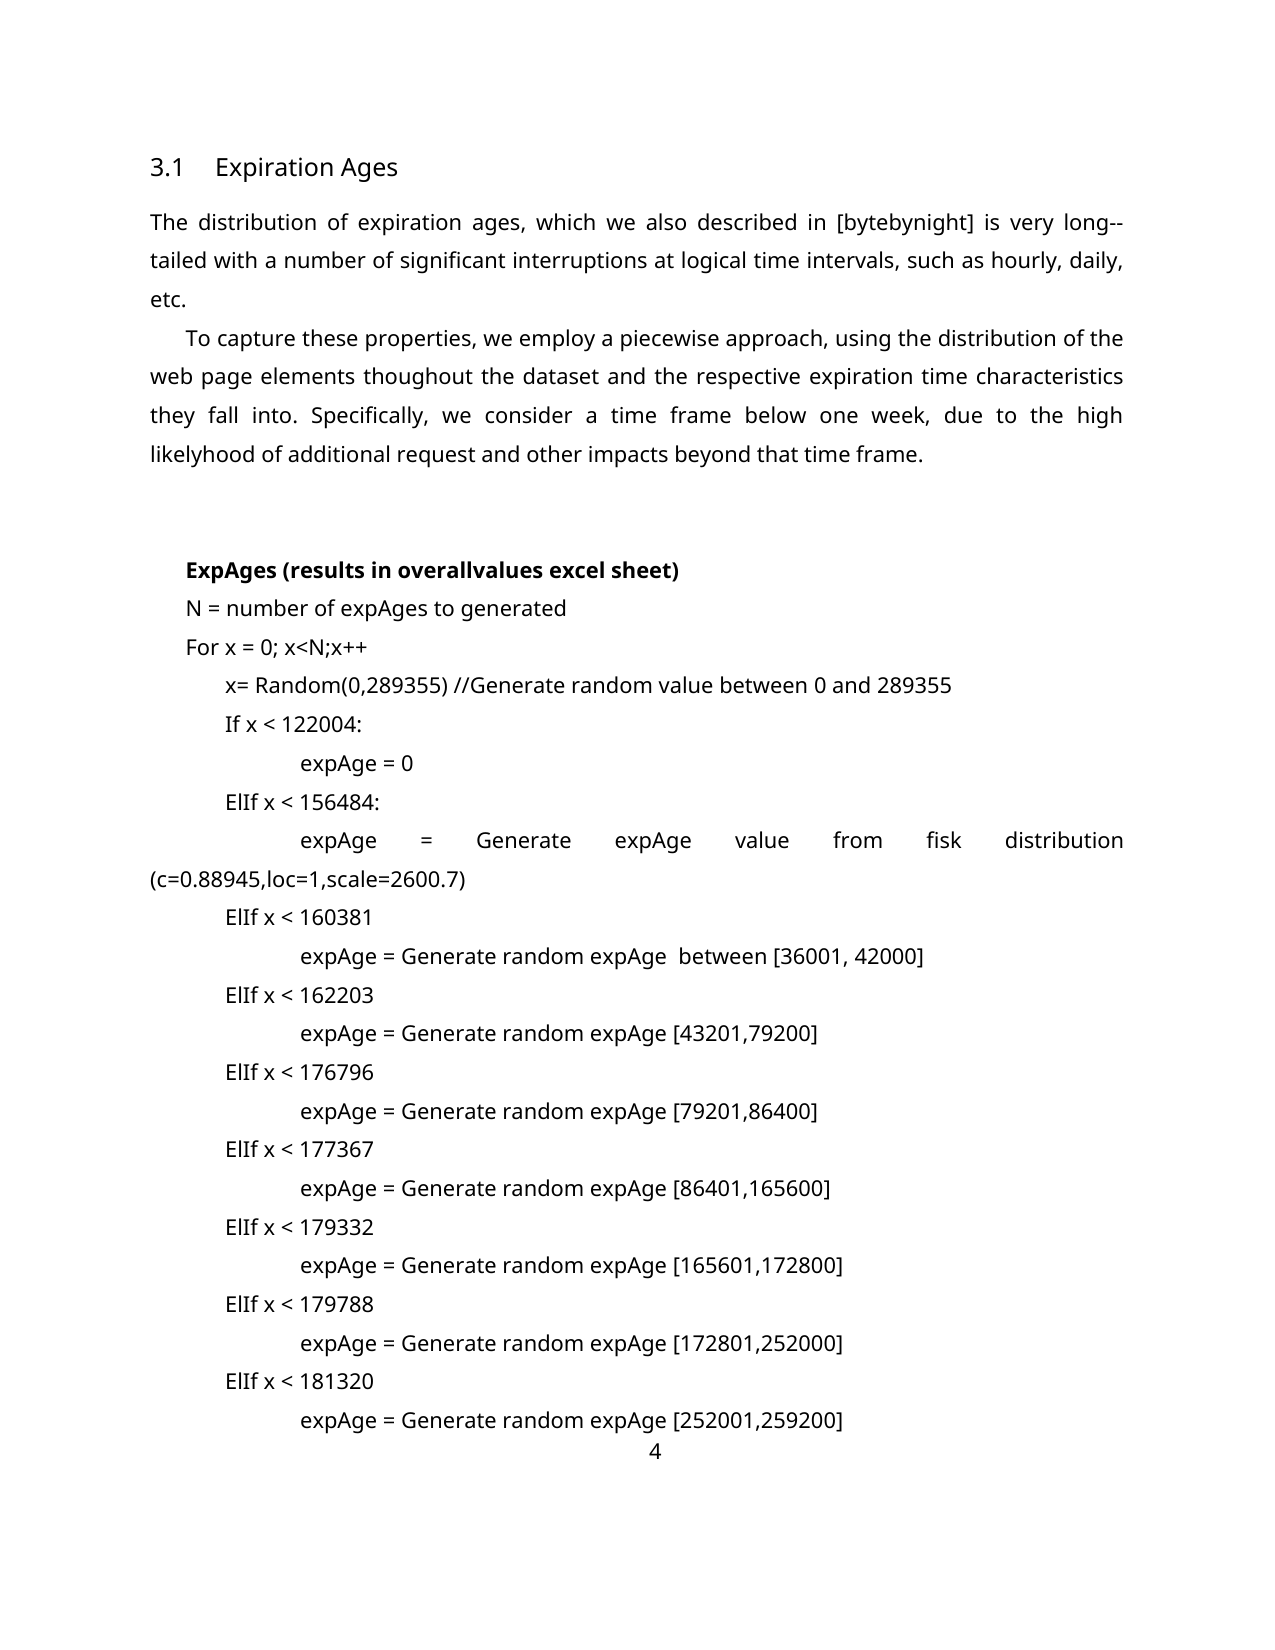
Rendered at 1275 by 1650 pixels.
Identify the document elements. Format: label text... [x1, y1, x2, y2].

text ElIf x < 176796 [150, 1057, 1125, 1087]
text ElIf x < 179788 [150, 1289, 1125, 1319]
text expAge = Generate random expAge [165601,172800] [225, 1250, 1125, 1280]
text expAge = 0 [150, 748, 1125, 778]
text To capture these properties, we employ a piecewise approach, using the distribution of the web page elements thoughout the dataset and the respective expiration time characteristics they fall into. Specifically, we consider a time frame below one week, due to the high likelyhood of additional request and other impacts beyond that time frame. [150, 323, 1125, 468]
text ElIf x < 177367 [150, 1134, 1125, 1164]
text expAge = Generate random expAge between [36001, 42000] [225, 941, 1125, 971]
text ElIf x < 179332 [150, 1212, 1125, 1241]
text ElIf x < 160381 [150, 902, 1125, 932]
subtitle Expiration Ages [150, 150, 1125, 184]
text ElIf x < 181320 [150, 1366, 1125, 1396]
text x= Random(0,289355) //Generate random value between 0 and 289355 [150, 671, 1125, 700]
text If x < 122004: [150, 709, 1125, 739]
text expAge = Generate random expAge [86401,165600] [225, 1173, 1125, 1203]
text N = number of expAges to generated [150, 593, 1125, 623]
text expAge = Generate random expAge [172801,252000] [225, 1327, 1125, 1357]
text ExpAges (results in overallvalues excel sheet) [150, 554, 1125, 584]
text ElIf x < 156484: [150, 786, 1125, 816]
text ElIf x < 162203 [150, 980, 1125, 1009]
text expAge = Generate random expAge [79201,86400] [225, 1096, 1125, 1125]
text The distribution of expiration ages, which we also described in [bytebynight] is very long--tailed with a number of significant interruptions at logical time intervals, such as hourly, daily, etc. [150, 207, 1125, 314]
text expAge = Generate random expAge [252001,259200] [225, 1405, 1125, 1434]
text For x = 0; x<N;x++ [150, 632, 1125, 662]
text expAge = Generate expAge value from fisk distribution (c=0.88945,loc=1,scale=2600.7) [150, 825, 1125, 893]
text expAge = Generate random expAge [43201,79200] [225, 1018, 1125, 1048]
